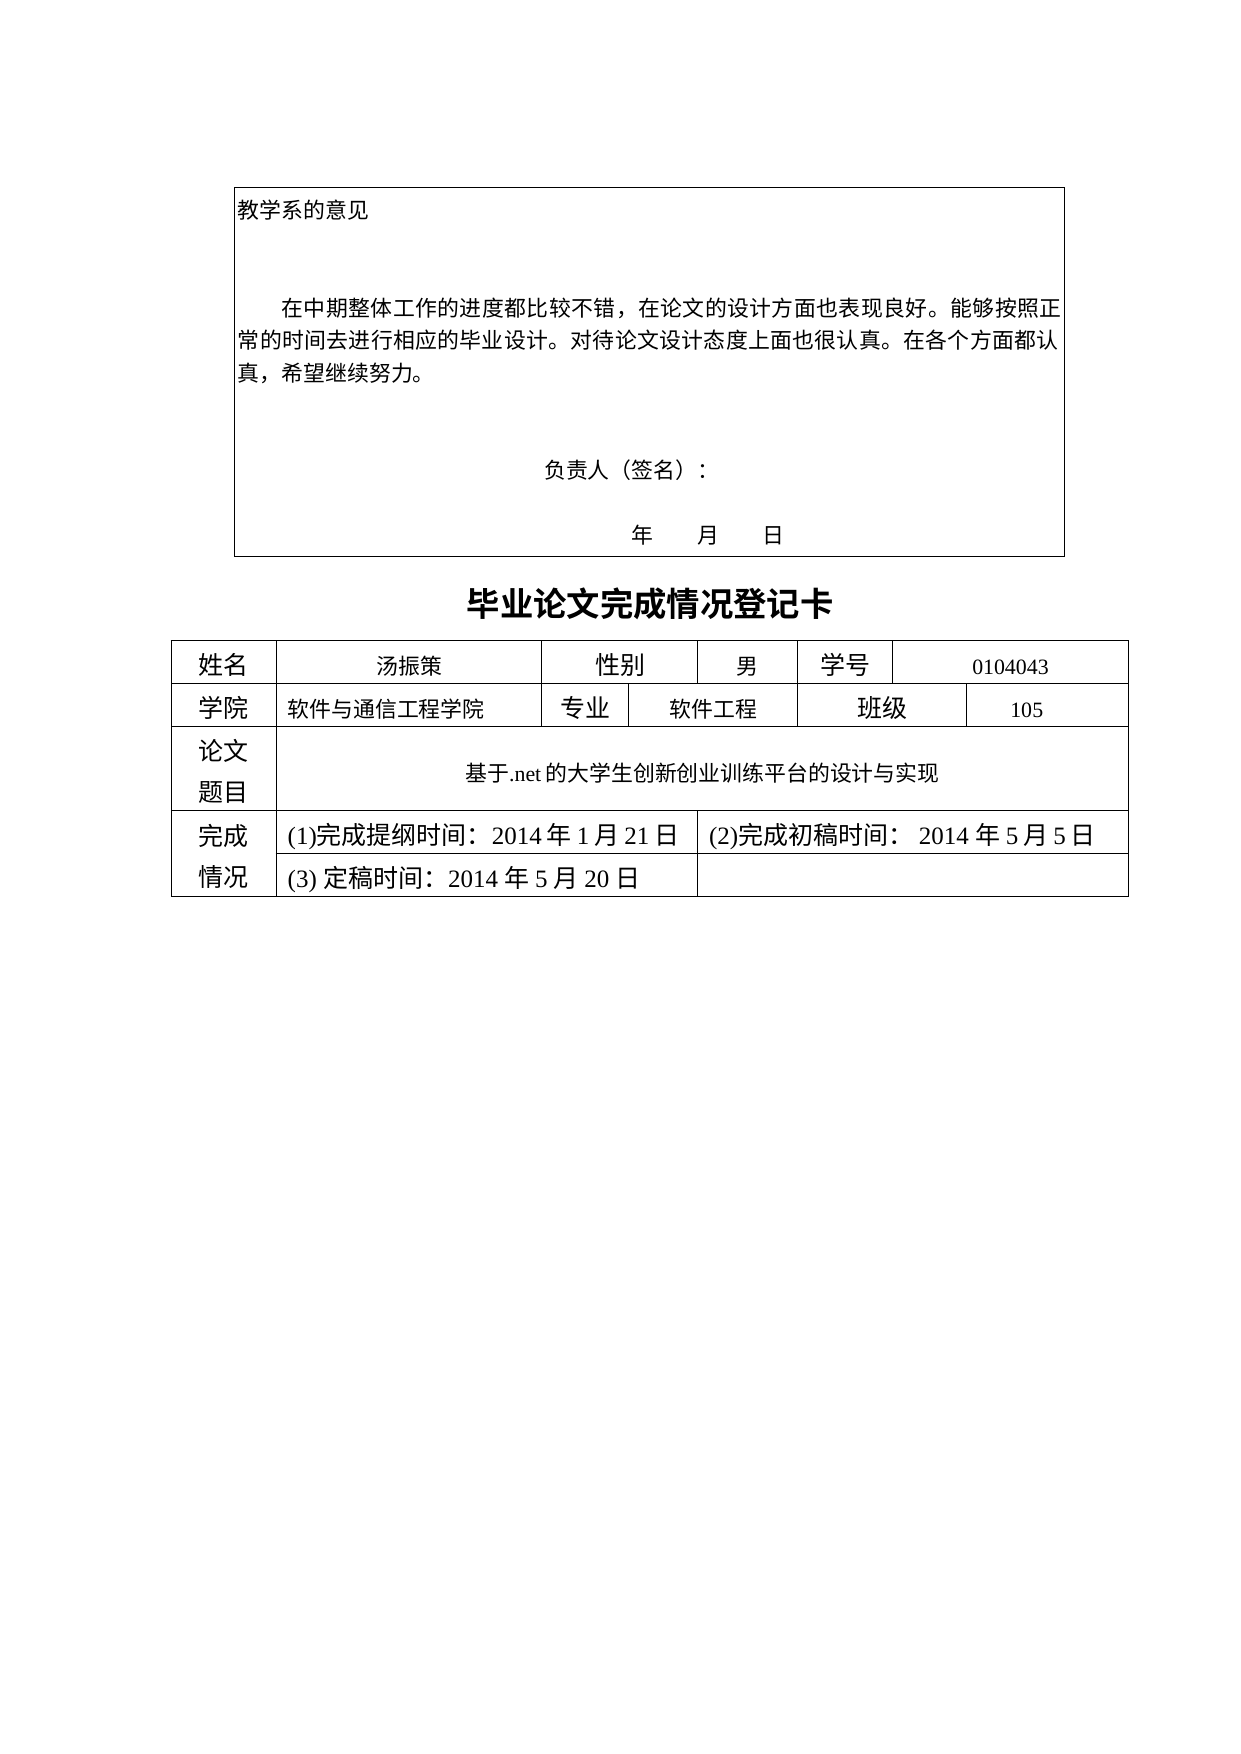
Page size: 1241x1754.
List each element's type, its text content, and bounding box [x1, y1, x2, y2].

table_cell 教学系的意见 在中期整体工作的进度都比较不错，在论文的设计方面也表现良好。能够按照正常的时间去进行相应的毕业设计。对待论文设计态度上面也很认真。在各个方面都认真，希望继续努力。 负责人（签名）： 年 月 日 [235, 188, 1064, 556]
table_cell 软件与通信工程学院 [277, 684, 541, 726]
table_cell (3) 定稿时间：2014 年 5 月 20 日 [277, 854, 697, 896]
table_header 性别 [542, 641, 697, 683]
table_cell 105 [967, 684, 1128, 726]
table_cell 学院 [172, 684, 276, 726]
table_cell (1)完成提纲时间：2014年1月21日 [277, 811, 697, 853]
table_cell (2)完成初稿时间： 2014 年 5月5日 [698, 811, 1128, 853]
table_cell 班级 [798, 684, 966, 726]
table_header 0104043 [893, 641, 1128, 683]
table_cell [698, 854, 1128, 896]
table_cell 完成 情况 [172, 811, 276, 896]
table_cell 基于.net的大学生创新创业训练平台的设计与实现 [277, 727, 1128, 810]
table_header 学号 [798, 641, 892, 683]
table_header 男 [698, 641, 797, 683]
table_header 汤振策 [277, 641, 541, 683]
table_cell 软件工程 [629, 684, 797, 726]
subtitle 毕业论文完成情况登记卡 [236, 569, 1063, 634]
table_header 姓名 [172, 641, 276, 683]
table_cell 论文 题目 [172, 727, 276, 810]
table_cell 专业 [542, 684, 628, 726]
